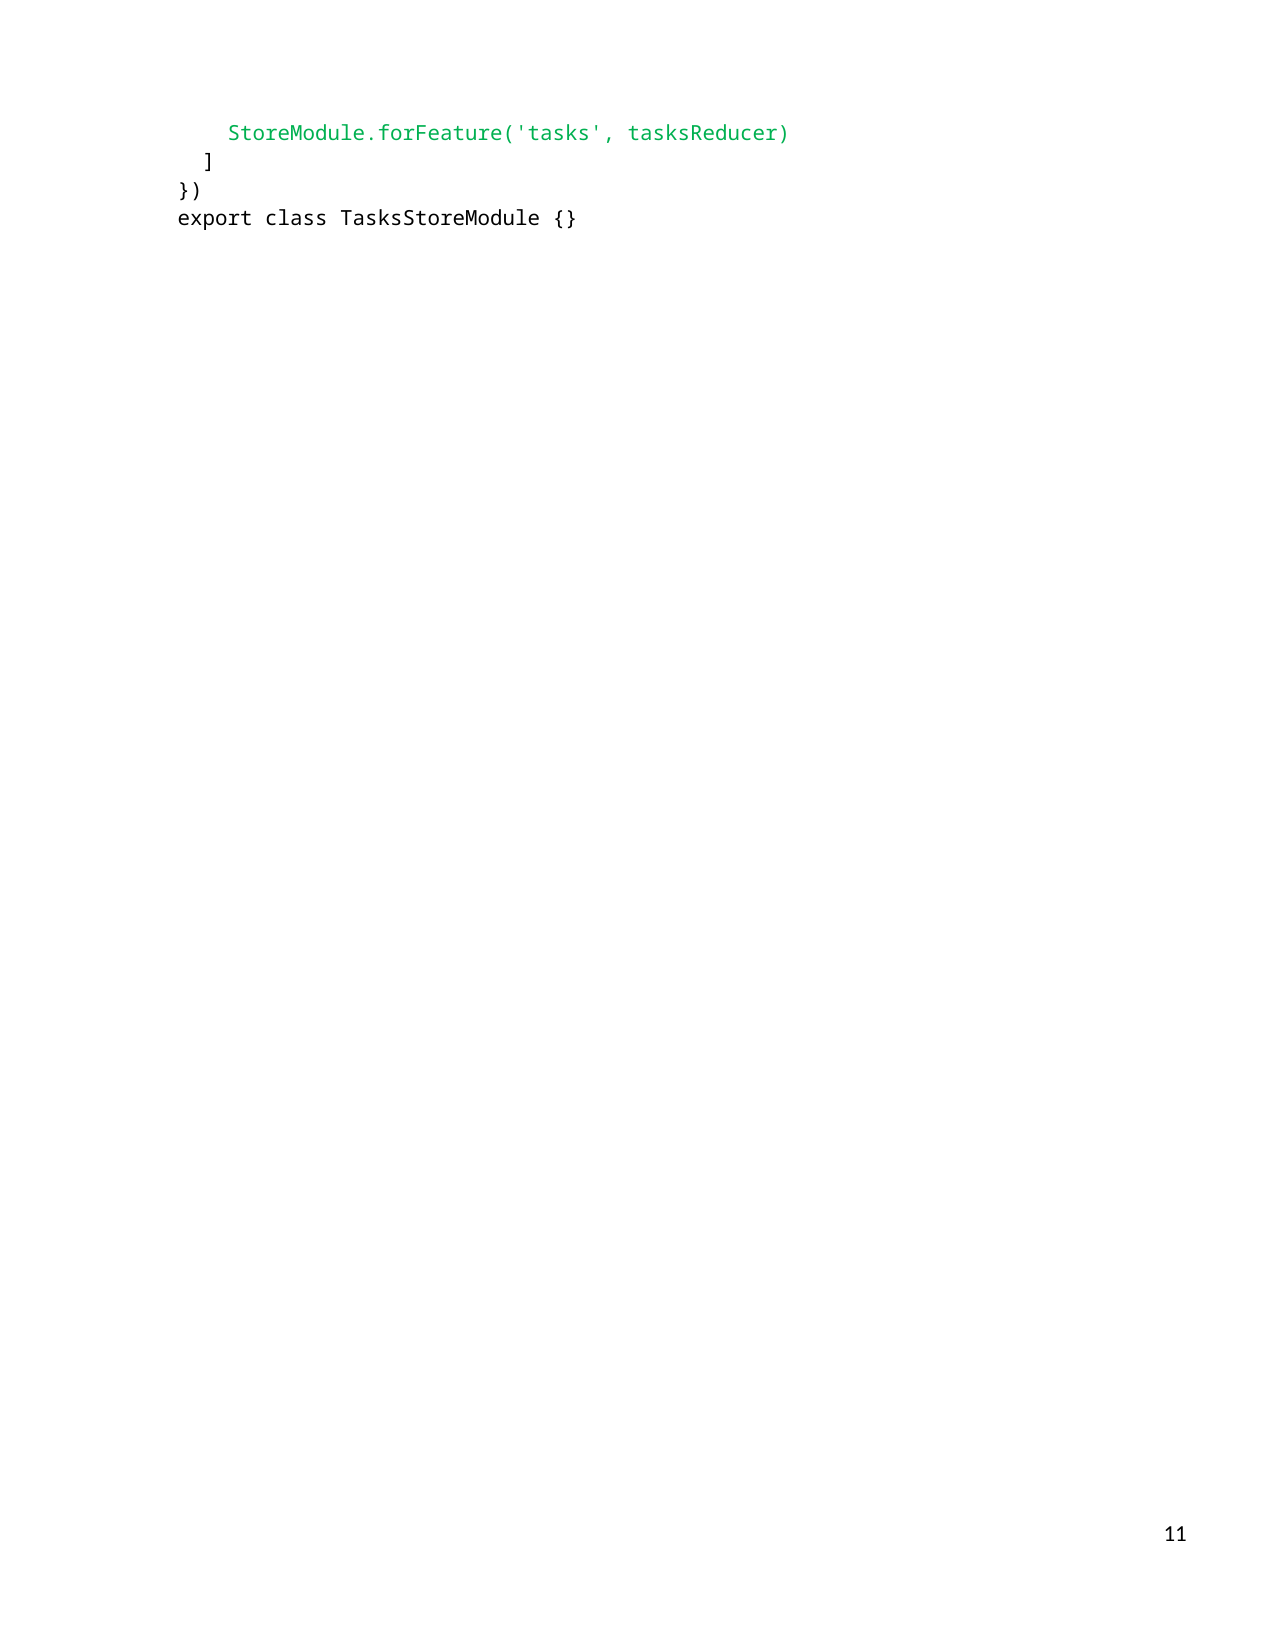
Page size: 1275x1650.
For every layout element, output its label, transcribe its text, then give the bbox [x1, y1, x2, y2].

text StoreModule.forFeature('tasks', tasksReducer) [177, 118, 1186, 147]
text ] [177, 147, 1186, 175]
text }) [177, 175, 1186, 203]
text export class TasksStoreModule {} [177, 203, 1186, 232]
